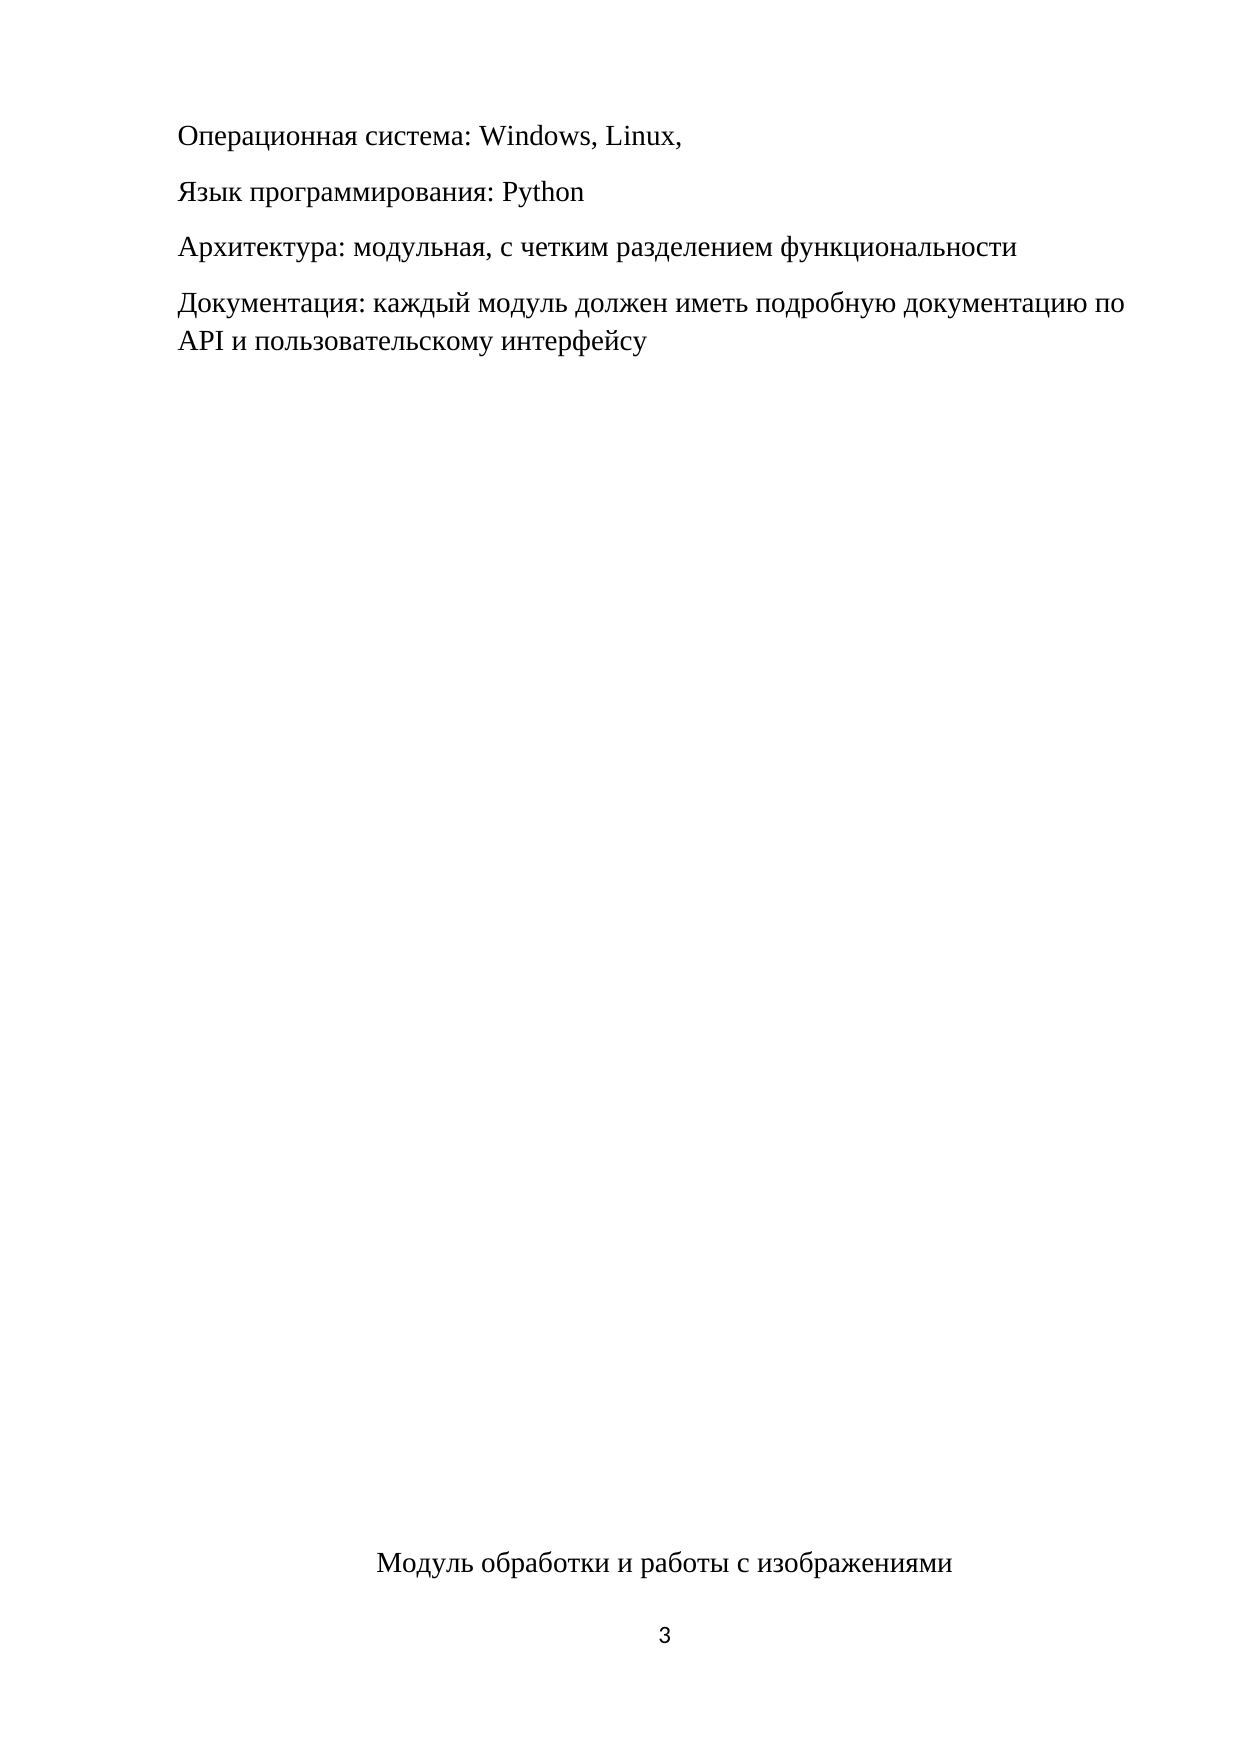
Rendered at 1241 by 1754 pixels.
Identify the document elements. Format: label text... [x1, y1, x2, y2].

text Язык программирования: Python [177, 174, 1152, 207]
text Операционная система: Windows, Linux, [177, 118, 1152, 152]
text Документация: каждый модуль должен иметь подробную документацию по API и пользовательскому интерфейсу [177, 285, 1152, 357]
text Архитектура: модульная, с четким разделением функциональности [177, 229, 1152, 263]
text Модуль обработки и работы с изображениями [177, 1545, 1152, 1578]
